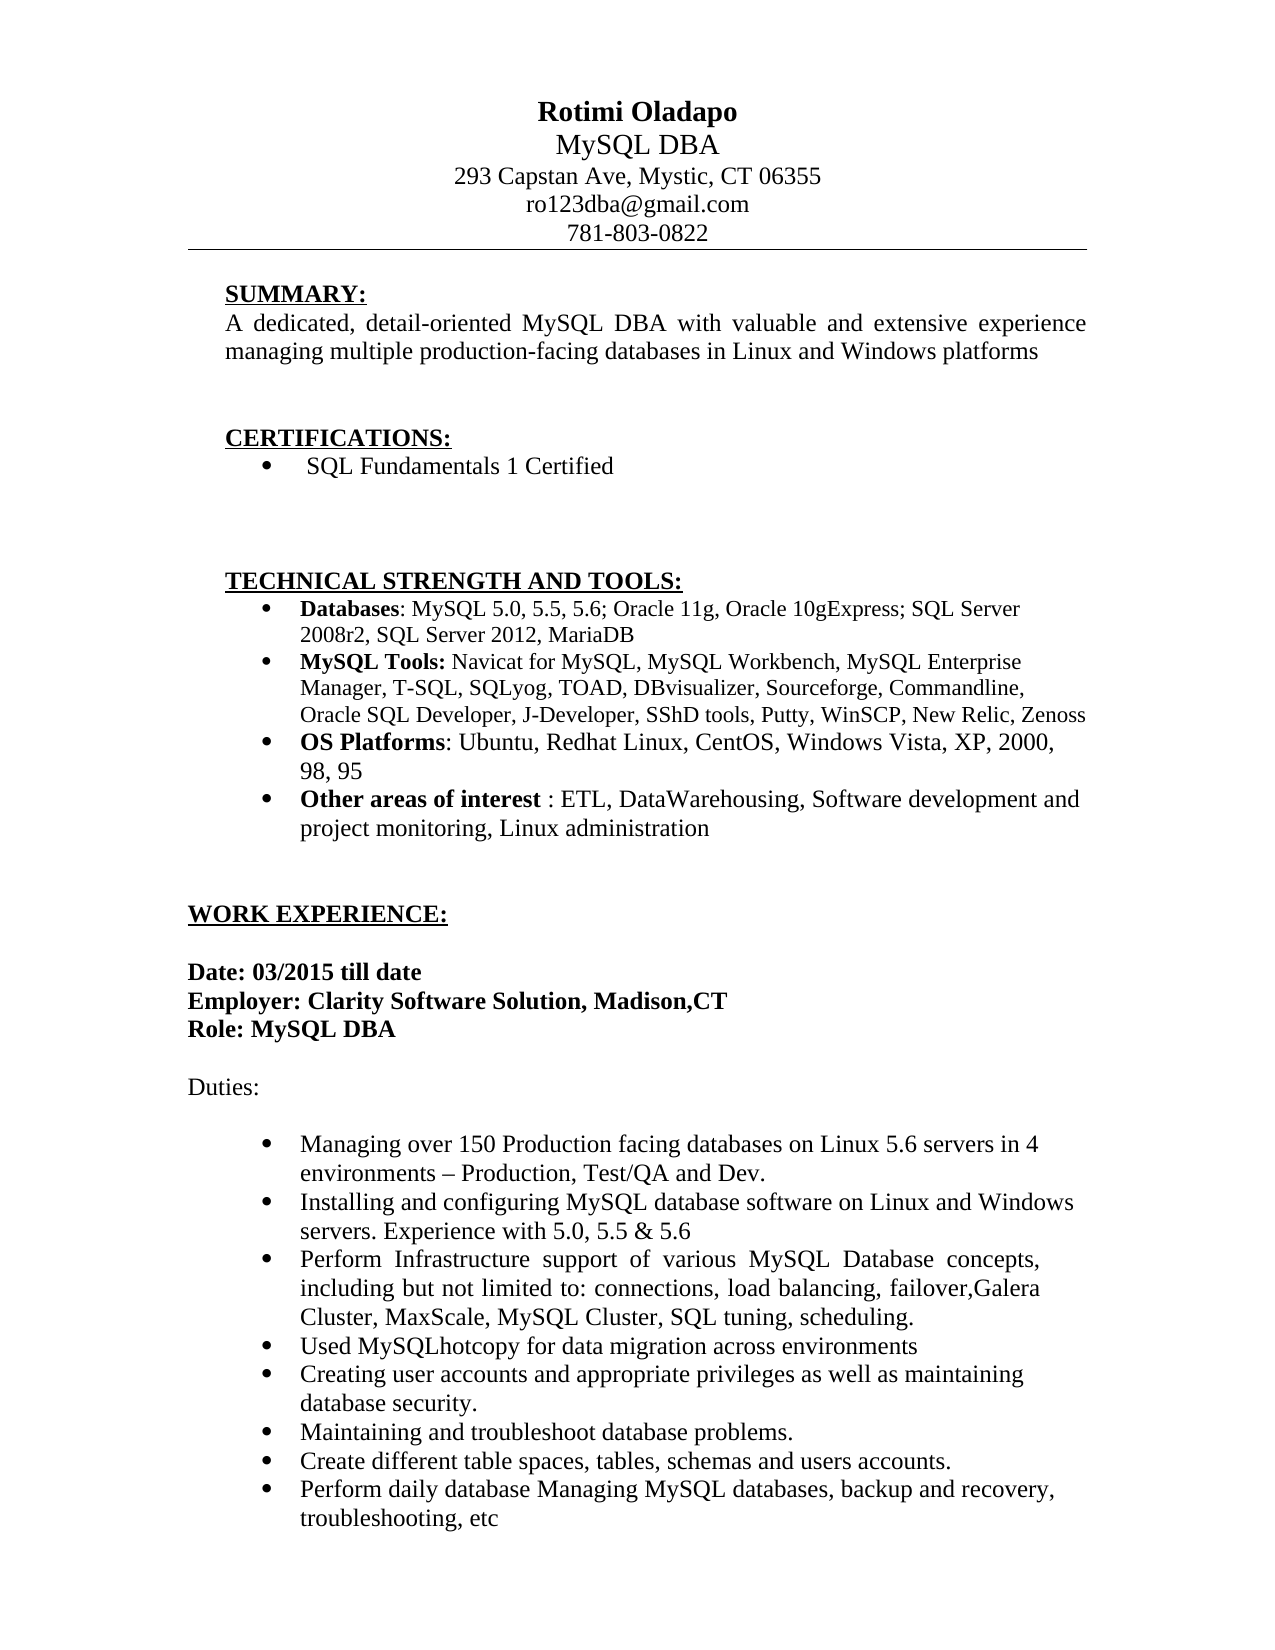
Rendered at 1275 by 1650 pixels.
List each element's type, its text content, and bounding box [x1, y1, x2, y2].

subtitle MySQL Tools: Navicat for MySQL, MySQL Workbench, MySQL Enterprise Manager, T-SQL, SQLyog, TOAD, DBvisualizer, Sourceforge, Commandline, Oracle SQL Developer, J-Developer, SShD tools, Putty, WinSCP, New Relic, Zenoss [262, 648, 1087, 727]
text Role: MySQL DBA [187, 1014, 1087, 1043]
list Perform Infrastructure support of various MySQL Database concepts, including but not limited to: connections, load balancing, failover,Galera Cluster, MaxScale, MySQL Cluster, SQL tuning, scheduling. [262, 1244, 1041, 1331]
list OS Platforms: Ubuntu, Redhat Linux, CentOS, Windows Vista, XP, 2000, 98, 95 [262, 727, 1087, 784]
list Create different table spaces, tables, schemas and users accounts. [262, 1446, 1087, 1474]
text 781-803-0822 [187, 218, 1087, 250]
text ro123dba@gmail.com [187, 189, 1087, 218]
text Rotimi Oladapo [187, 94, 1087, 127]
list Managing over 150 Production facing databases on Linux 5.6 servers in 4 environments – Production, Test/QA and Dev. [262, 1129, 1087, 1187]
list Perform daily database Managing MySQL databases, backup and recovery, troubleshooting, etc [262, 1474, 1087, 1532]
subtitle Databases: MySQL 5.0, 5.5, 5.6; Oracle 11g, Oracle 10gExpress; SQL Server 2008r2, SQL Server 2012, MariaDB [262, 595, 1087, 648]
list Creating user accounts and appropriate privileges as well as maintaining database security. [262, 1359, 1087, 1417]
text Employer: Clarity Software Solution, Madison,CT [187, 986, 1087, 1014]
text WORK EXPERIENCE: [187, 899, 1087, 928]
text A dedicated, detail-oriented MySQL DBA with valuable and extensive experience managing multiple production-facing databases in Linux and Windows platforms [225, 308, 1087, 365]
list Installing and configuring MySQL database software on Linux and Windows servers. Experience with 5.0, 5.5 & 5.6 [262, 1187, 1087, 1244]
text Duties: [187, 1072, 1087, 1101]
text MySQL DBA [187, 127, 1087, 161]
list Maintaining and troubleshoot database problems. [262, 1417, 1087, 1446]
text TECHNICAL STRENGTH AND TOOLS: [225, 566, 1087, 595]
text Date: 03/2015 till date [187, 957, 1087, 986]
list Used MySQLhotcopy for data migration across environments [262, 1331, 1087, 1359]
text SUMMARY: [187, 279, 1087, 308]
text 293 Capstan Ave, Mystic, CT 06355 [187, 161, 1087, 189]
list SQL Fundamentals 1 Certified [262, 451, 1087, 480]
text CERTIFICATIONS: [225, 423, 1087, 451]
list Other areas of interest : ETL, DataWarehousing, Software development and project monitoring, Linux administration [262, 784, 1087, 842]
